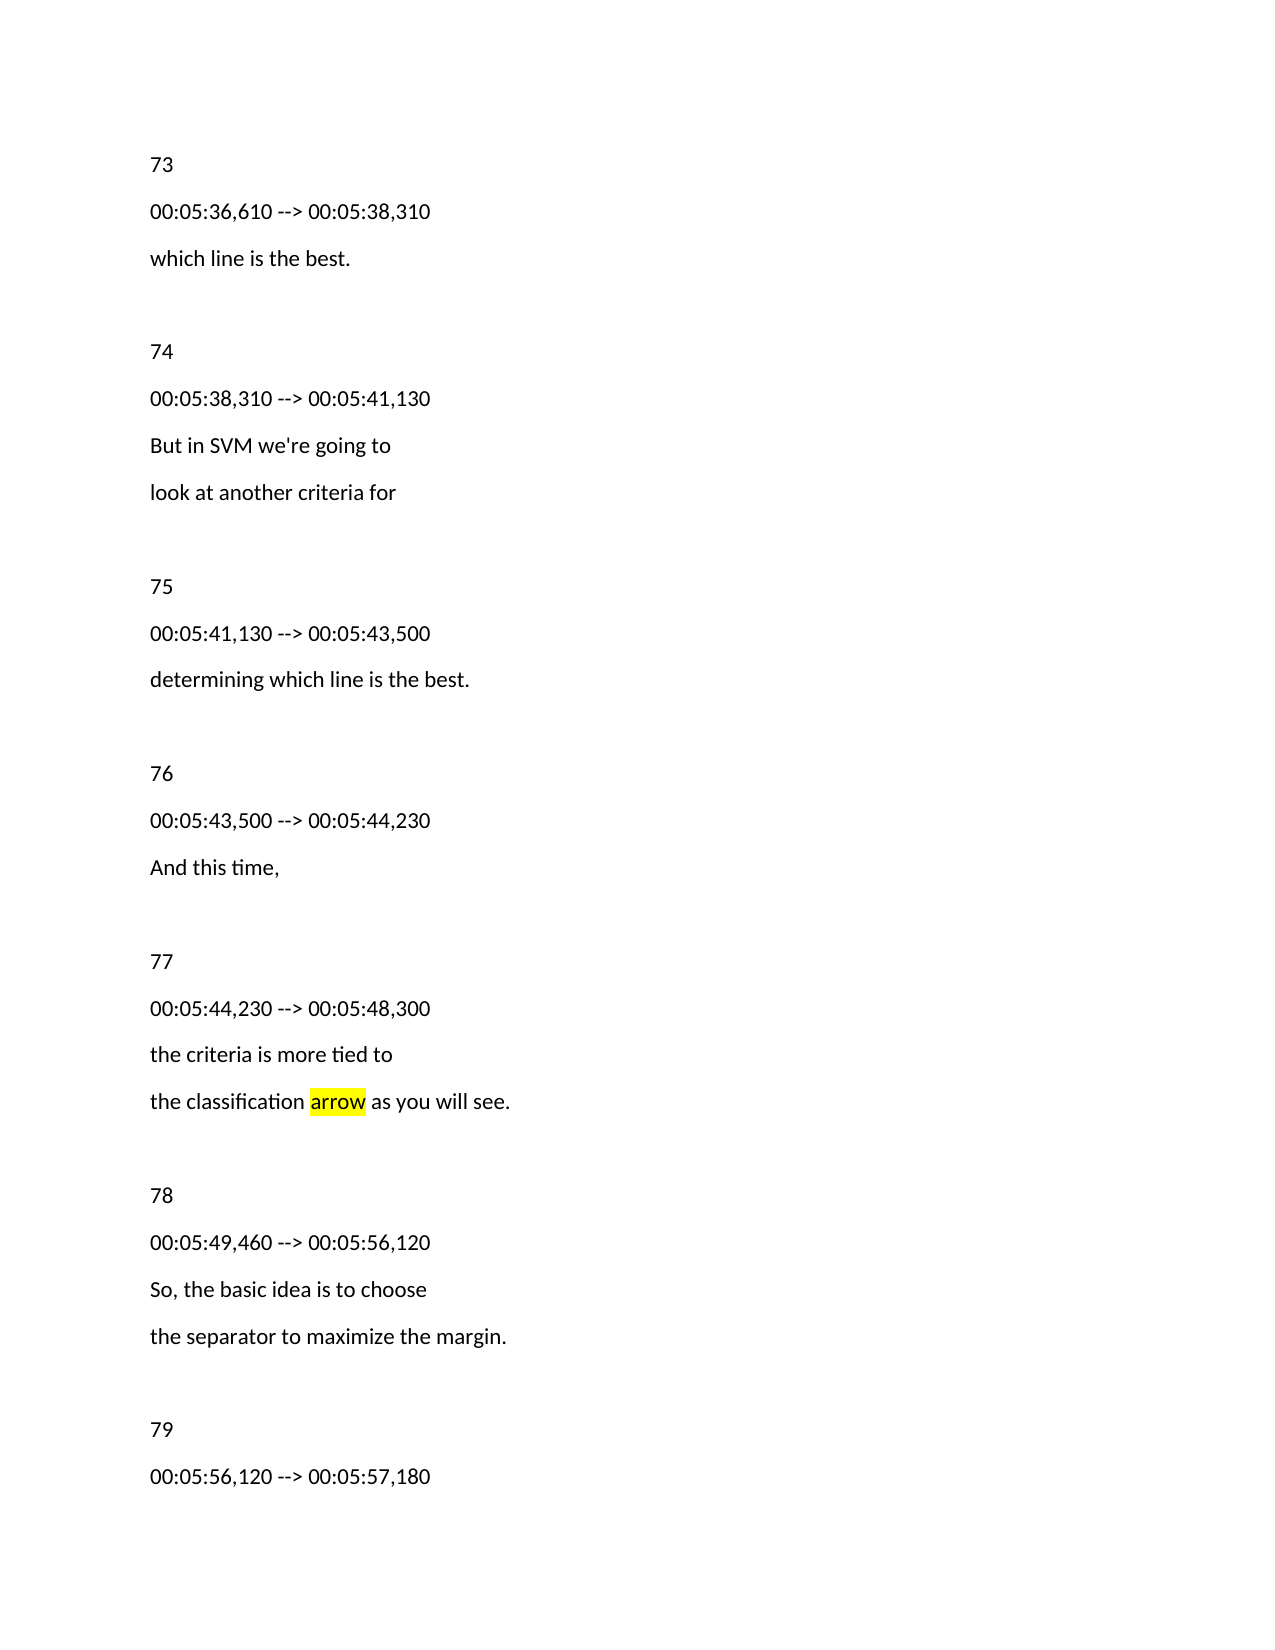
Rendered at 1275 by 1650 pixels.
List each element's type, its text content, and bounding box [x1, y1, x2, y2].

text the criteria is more tied to [150, 1041, 1125, 1069]
text 74 [150, 337, 1125, 366]
text 00:05:38,310 --> 00:05:41,130 [150, 384, 1125, 412]
text look at another criteria for [150, 478, 1125, 506]
text 00:05:56,120 --> 00:05:57,180 [150, 1462, 1125, 1491]
text 79 [150, 1416, 1125, 1444]
text determining which line is the best. [150, 666, 1125, 694]
text 77 [150, 947, 1125, 975]
text But in SVM we're going to [150, 431, 1125, 459]
text 00:05:41,130 --> 00:05:43,500 [150, 619, 1125, 647]
text 00:05:36,610 --> 00:05:38,310 [150, 197, 1125, 225]
text And this time, [150, 853, 1125, 881]
text 00:05:44,230 --> 00:05:48,300 [150, 994, 1125, 1022]
text 00:05:49,460 --> 00:05:56,120 [150, 1228, 1125, 1256]
text So, the basic idea is to choose [150, 1275, 1125, 1303]
text the classification arrow as you will see. [150, 1087, 1125, 1116]
text 00:05:43,500 --> 00:05:44,230 [150, 806, 1125, 834]
text 78 [150, 1181, 1125, 1209]
text 73 [150, 150, 1125, 178]
text 76 [150, 759, 1125, 787]
text the separator to maximize the margin. [150, 1322, 1125, 1350]
text which line is the best. [150, 244, 1125, 272]
text 75 [150, 572, 1125, 600]
